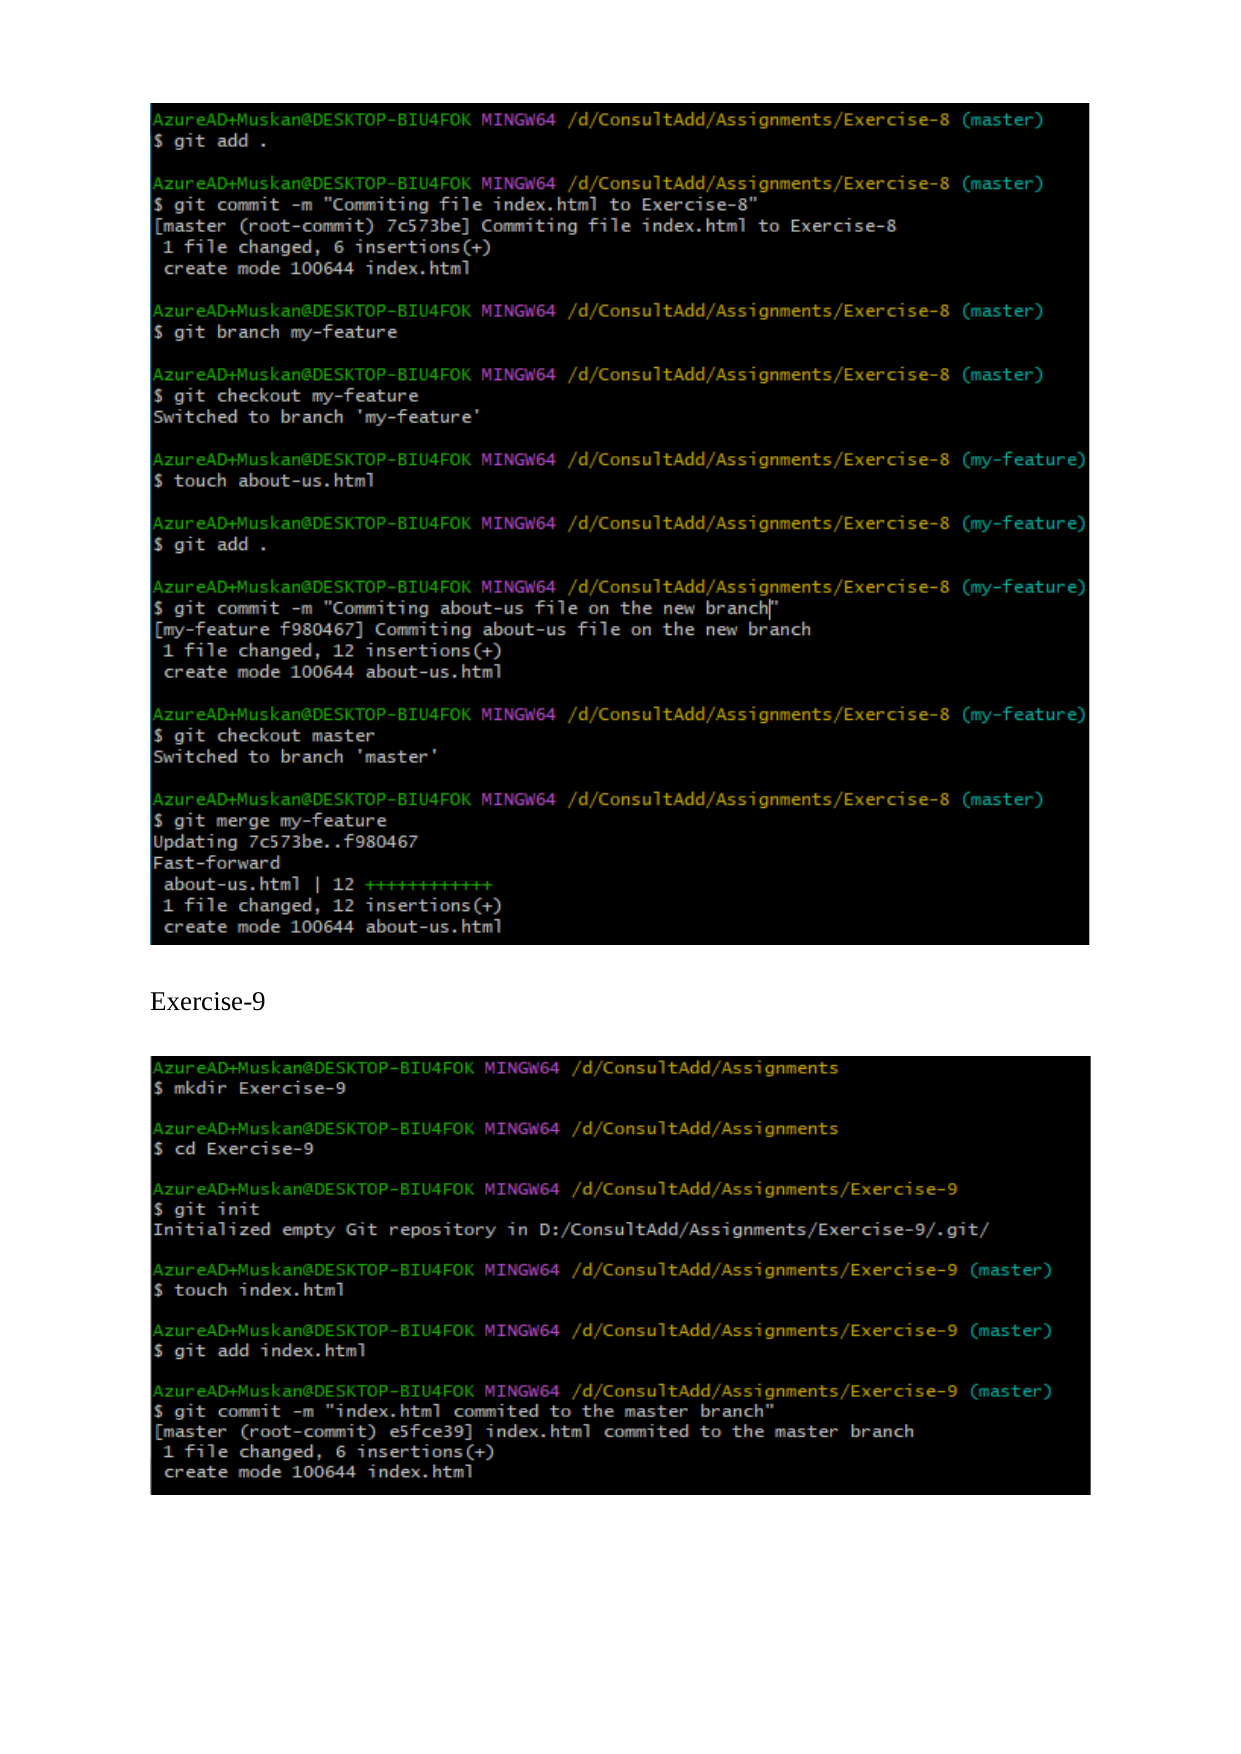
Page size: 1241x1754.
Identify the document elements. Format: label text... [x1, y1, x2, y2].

text Exercise-9 [150, 984, 1090, 1016]
picture [150, 103, 1091, 945]
picture [150, 1056, 1091, 1495]
